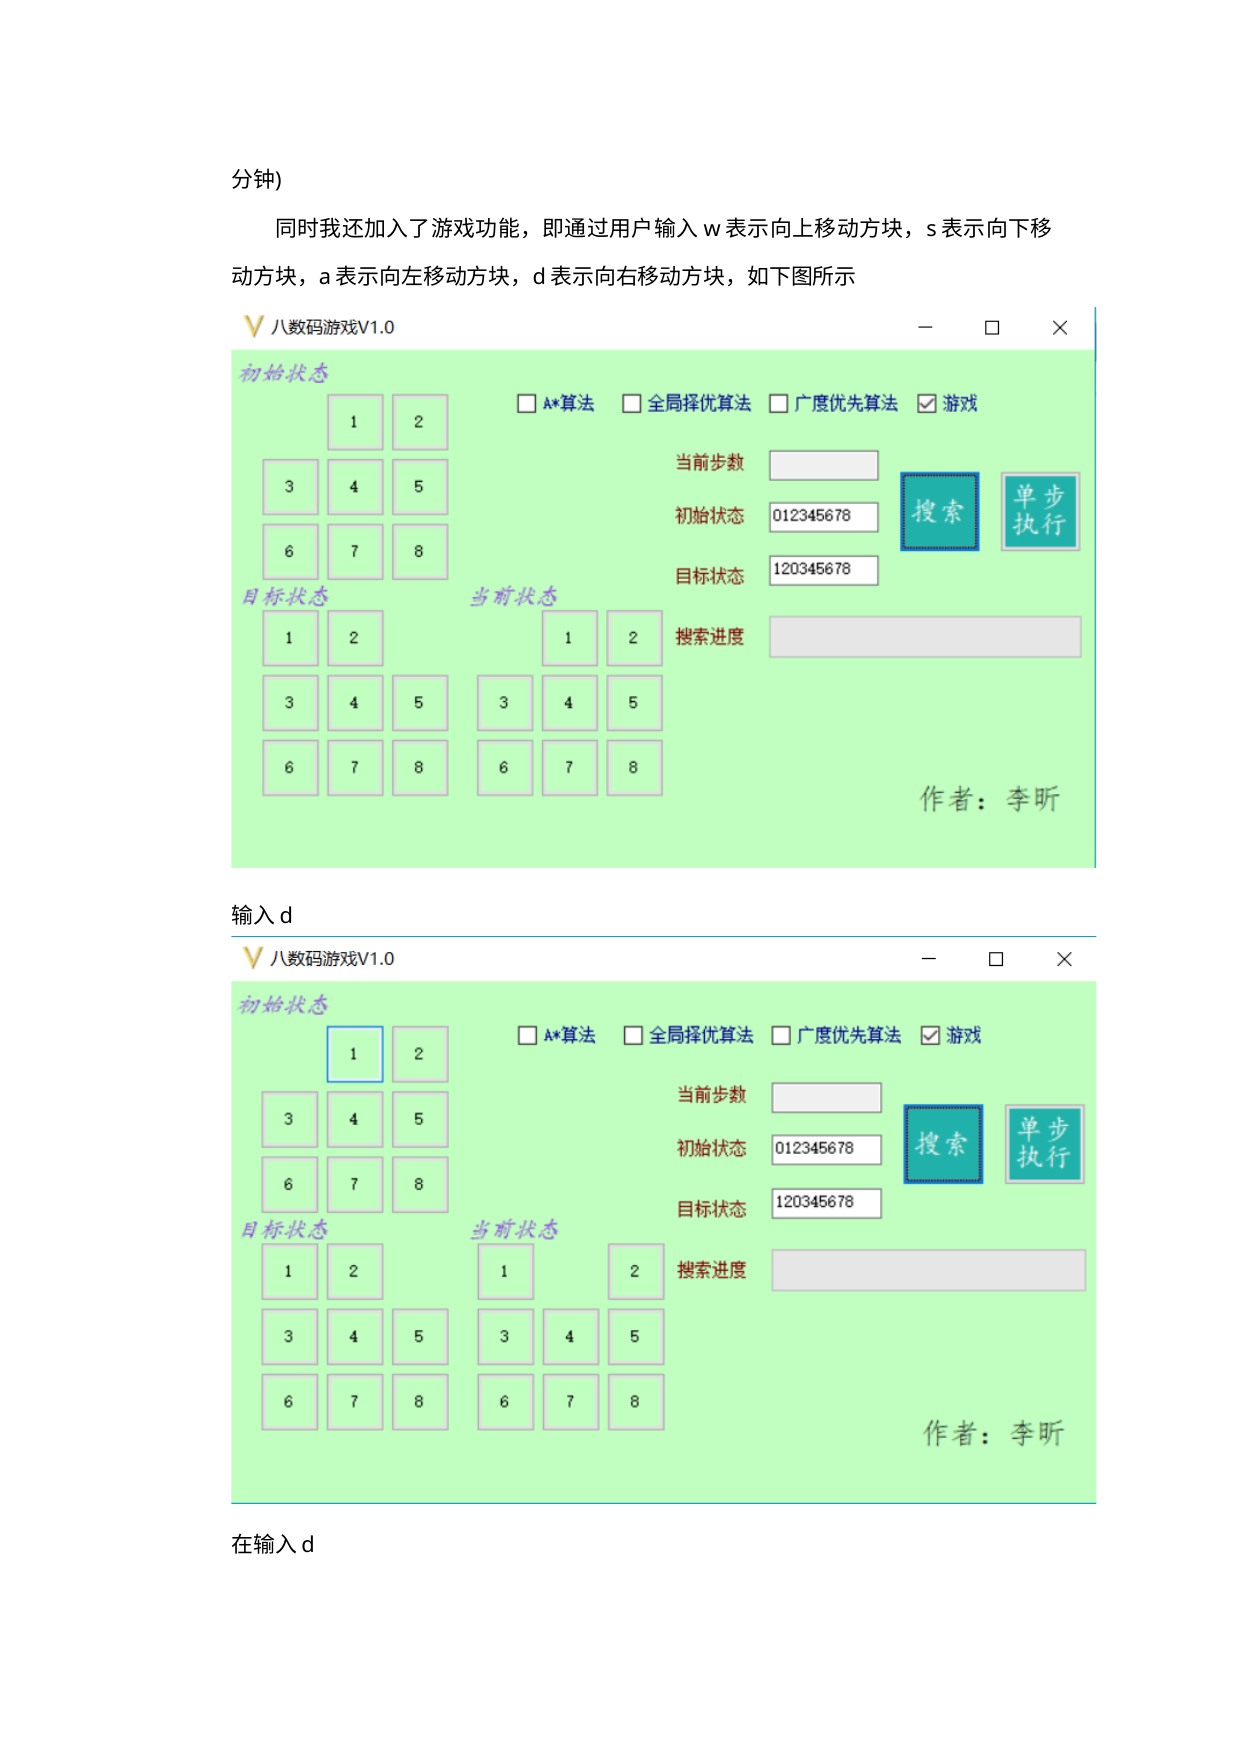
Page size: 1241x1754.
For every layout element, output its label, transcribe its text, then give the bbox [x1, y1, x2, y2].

text 在输入d [231, 1526, 1053, 1559]
text 输入d [231, 897, 1053, 930]
picture [231, 307, 1097, 868]
text 同时我还加入了游戏功能，即通过用户输入w表示向上移动方块，s表示向下移动方块，a表示向左移动方块，d表示向右移动方块，如下图所示 [231, 210, 1053, 292]
picture [231, 936, 1097, 1504]
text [231, 162, 1053, 194]
